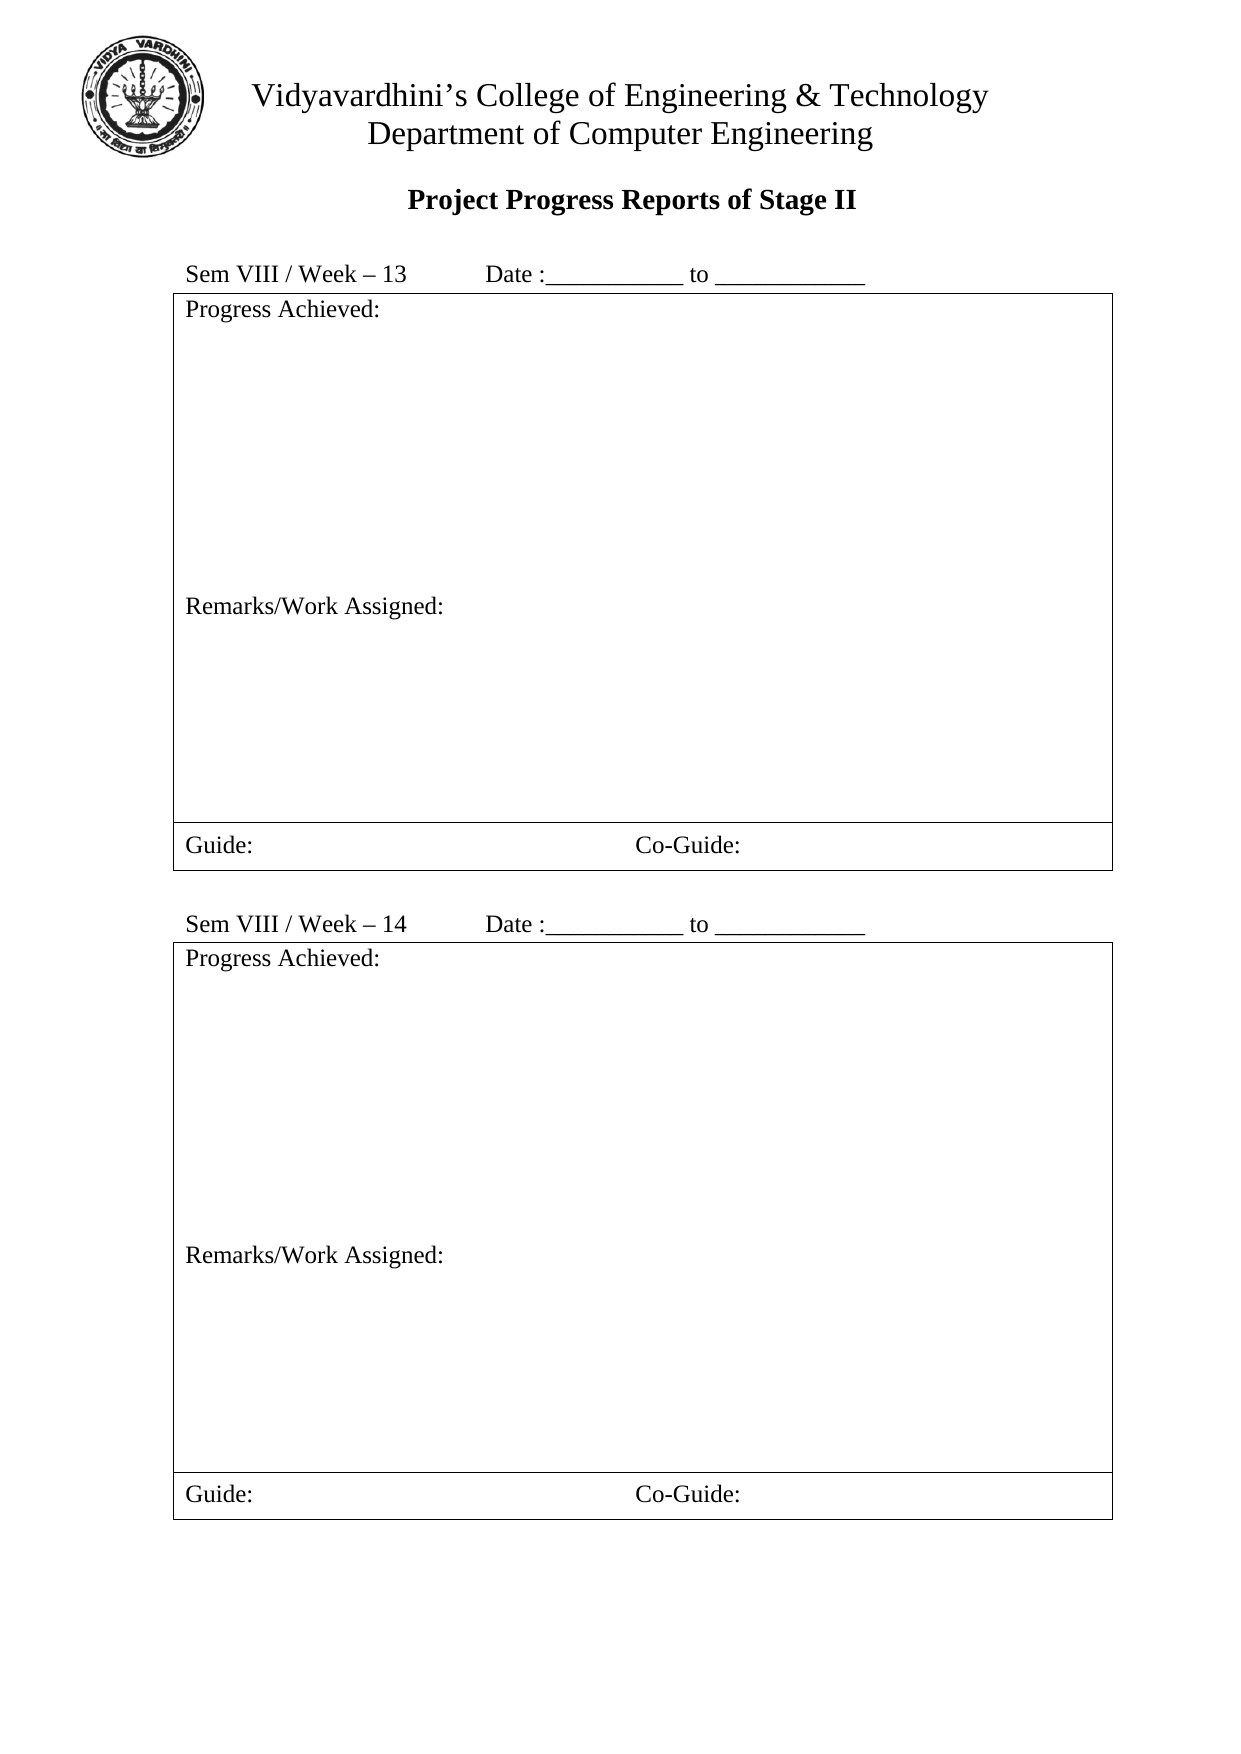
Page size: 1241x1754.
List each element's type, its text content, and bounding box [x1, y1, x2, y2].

table_cell Progress Achieved: Remarks/Work Assigned: [174, 294, 1112, 822]
table_header Sem VIII / Week – 13 Date :___________ to ____________ [174, 260, 1113, 293]
table_cell Progress Achieved: Remarks/Work Assigned: [174, 943, 1112, 1472]
table_header Sem VIII / Week – 14 Date :___________ to ____________ [174, 909, 1113, 942]
table_cell Guide: Co-Guide: [174, 823, 1112, 870]
picture [79, 35, 205, 159]
table_cell Guide: Co-Guide: [174, 1473, 1112, 1519]
text Project Progress Reports of Stage II [174, 182, 1090, 216]
